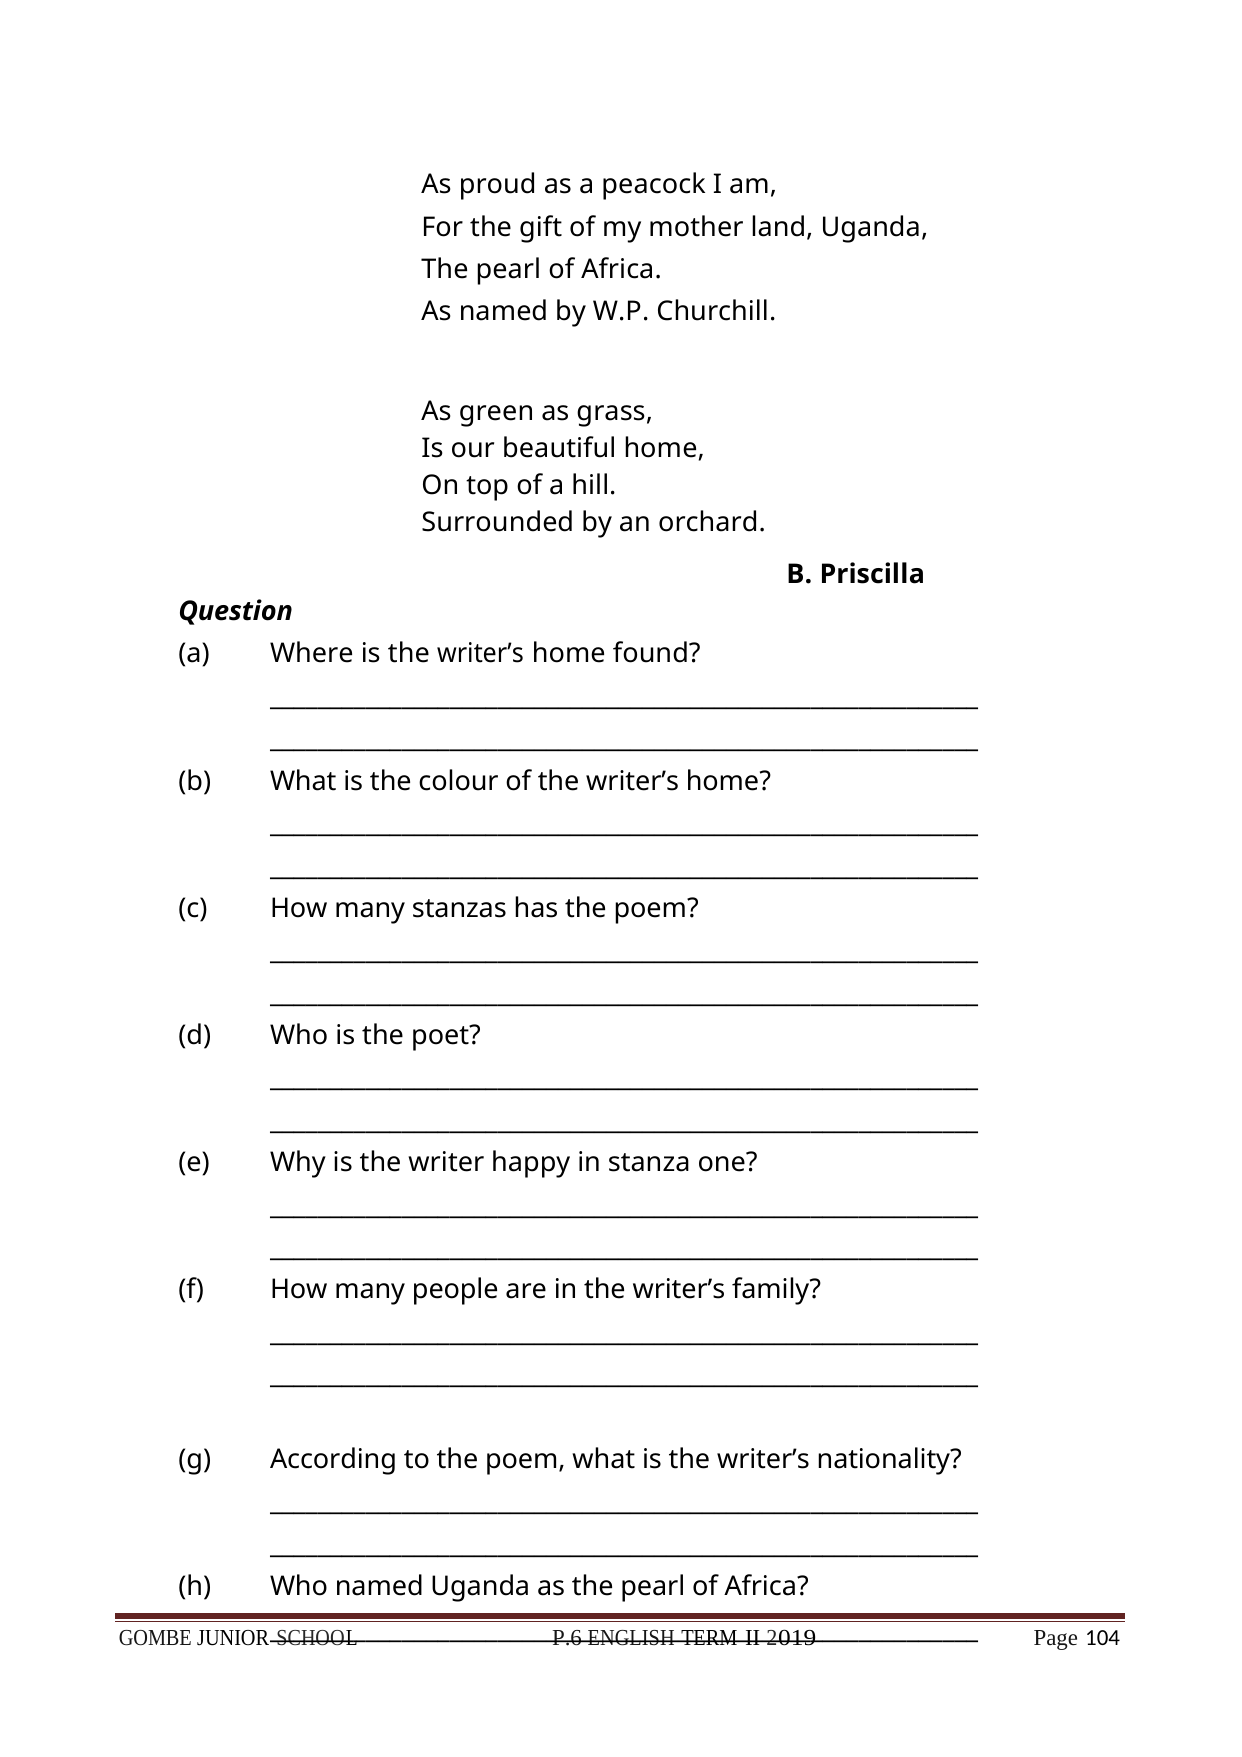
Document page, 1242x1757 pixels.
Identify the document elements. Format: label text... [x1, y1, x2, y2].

text Surrounded by an orchard. [421, 502, 1144, 539]
text (f) How many people are in the writer’s family? [178, 1270, 1144, 1307]
text (b) What is the colour of the writer’s home? [178, 761, 1144, 798]
text (c) How many stanzas has the poem? [178, 888, 1144, 925]
text As green as grass, [421, 392, 1144, 429]
text ___________________________________________________________ [178, 803, 1144, 840]
text ___________________________________________________________ [178, 1482, 1144, 1519]
text ___________________________________________________________ [178, 676, 1144, 713]
text ___________________________________________________________ [178, 1100, 1144, 1137]
text ___________________________________________________________ [178, 1058, 1144, 1095]
text (h) Who named Uganda as the pearl of Africa? [178, 1567, 1144, 1603]
text ___________________________________________________________ [178, 1355, 1144, 1392]
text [178, 1609, 1144, 1646]
text Question [178, 592, 1142, 628]
text ___________________________________________________________ [178, 846, 1144, 883]
text ___________________________________________________________ [178, 973, 1144, 1010]
text The pearl of Africa. [421, 249, 1144, 286]
text (g) According to the poem, what is the writer’s nationality? [178, 1439, 1144, 1476]
text ___________________________________________________________ [178, 931, 1144, 968]
text For the gift of my mother land, Uganda, [421, 207, 1144, 244]
text ___________________________________________________________ [178, 1227, 1144, 1264]
text B. Priscilla [567, 555, 1144, 592]
text On top of a hill. [421, 466, 617, 502]
text (a) Where is the writer’s home found? [178, 634, 1144, 671]
text ___________________________________________________________ [178, 1185, 1144, 1222]
text Is our beautiful home, [421, 429, 1144, 466]
text As proud as a peacock I am, [421, 164, 1144, 201]
text ___________________________________________________________ [178, 719, 1144, 756]
text (e) Why is the writer happy in stanza one? [178, 1143, 1144, 1179]
text ___________________________________________________________ [178, 1312, 1144, 1349]
text (d) Who is the poet? [178, 1016, 1144, 1052]
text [178, 1524, 1144, 1561]
text As named by W.P. Churchill. [421, 292, 1144, 329]
